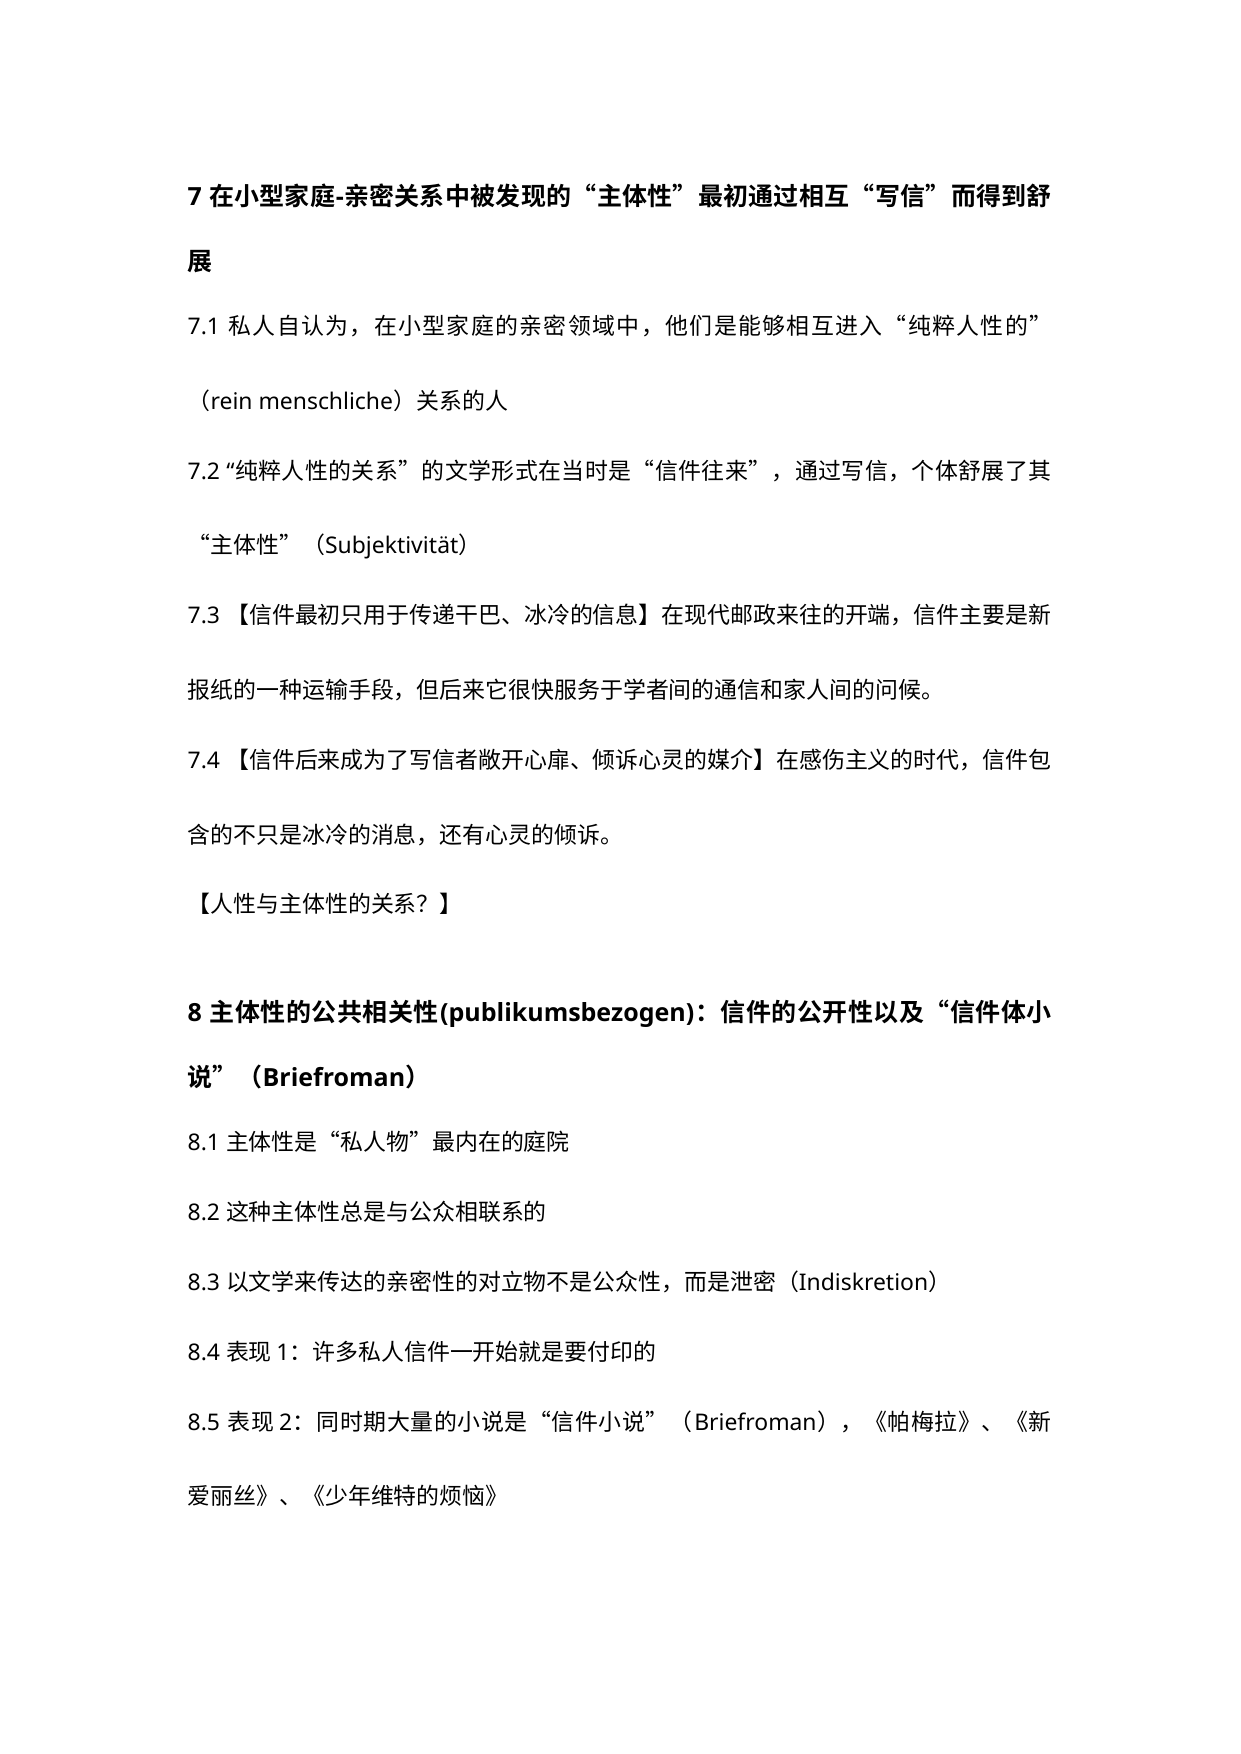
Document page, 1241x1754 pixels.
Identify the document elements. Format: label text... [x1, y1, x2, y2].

text 8 主体性的公共相关性(publikumsbezogen)：信件的公开性以及“信件体小说”（Briefroman） [187, 978, 1053, 1108]
text 8.2 这种主体性总是与公众相联系的 [187, 1178, 1053, 1243]
text 8.1 主体性是“私人物”最内在的庭院 [187, 1108, 1053, 1173]
text 7.1 私人自认为，在小型家庭的亲密领域中，他们是能够相互进入“纯粹人性的”（rein menschliche）关系的人 [187, 292, 1053, 432]
text 8.4 表现1：许多私人信件一开始就是要付印的 [187, 1318, 1053, 1383]
text 7.3 【信件最初只用于传递干巴、冰冷的信息】在现代邮政来往的开端，信件主要是新报纸的一种运输手段，但后来它很快服务于学者间的通信和家人间的问候。 [187, 581, 1053, 721]
text 8.3 以文学来传达的亲密性的对立物不是公众性，而是泄密（Indiskretion） [187, 1248, 1053, 1313]
text 7 在小型家庭-亲密关系中被发现的“主体性”最初通过相互“写信”而得到舒展 [187, 162, 1053, 292]
text 7.2 “纯粹人性的关系”的文学形式在当时是“信件往来”，通过写信，个体舒展了其“主体性”（Subjektivität） [187, 437, 1053, 576]
text 7.4 【信件后来成为了写信者敞开心扉、倾诉心灵的媒介】在感伤主义的时代，信件包含的不只是冰冷的消息，还有心灵的倾诉。 [187, 726, 1053, 866]
text 【人性与主体性的关系？】 [187, 871, 1053, 936]
text 8.5 表现2：同时期大量的小说是“信件小说”（Briefroman），《帕梅拉》、《新爱丽丝》、《少年维特的烦恼》 [187, 1388, 1053, 1527]
